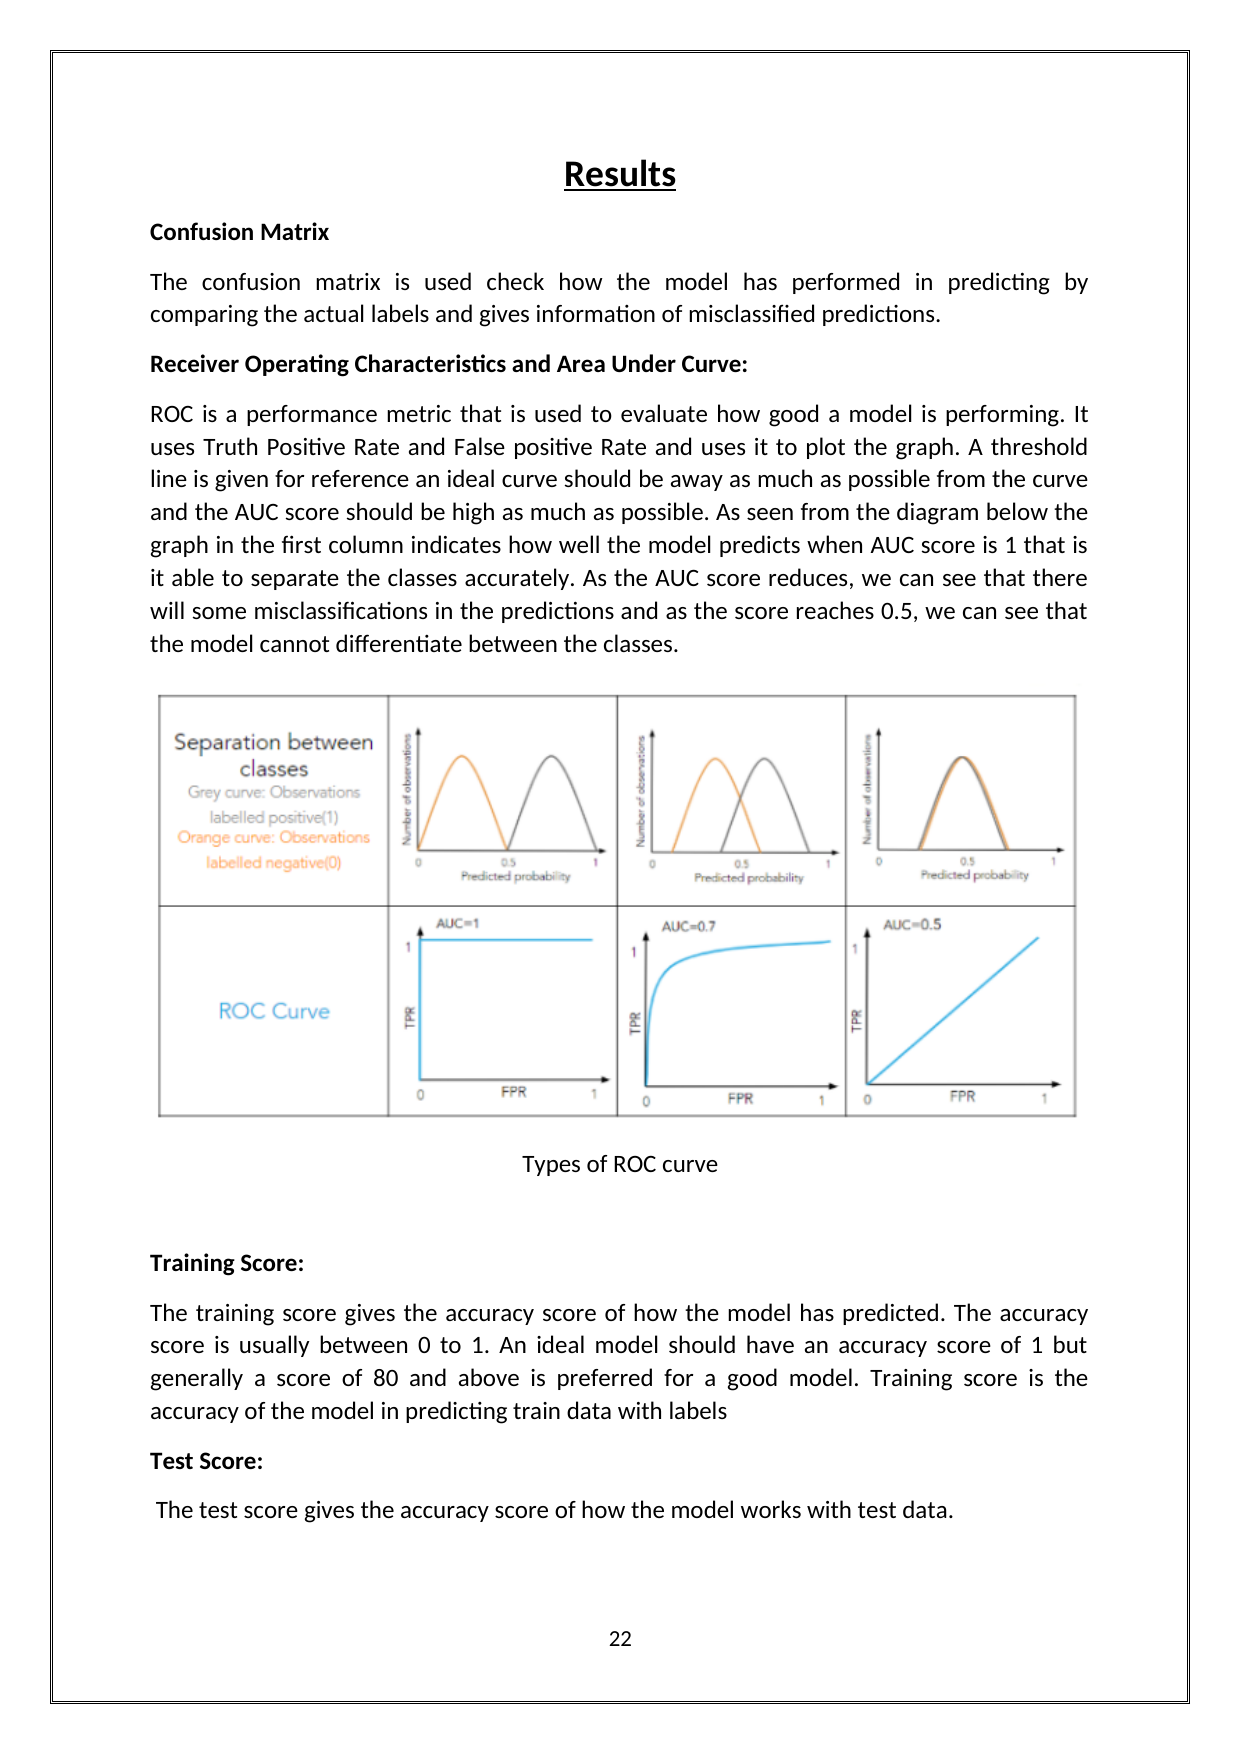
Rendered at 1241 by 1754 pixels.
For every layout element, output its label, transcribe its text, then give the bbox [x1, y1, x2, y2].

text Confusion Matrix [150, 216, 1090, 247]
text Receiver Operating Characteristics and Area Under Curve: [150, 348, 1090, 379]
text The confusion matrix is used check how the model has performed in predicting by comparing the actual labels and gives information of misclassified predictions. [150, 266, 1090, 329]
text Training Score: [150, 1247, 1090, 1278]
text The test score gives the accuracy score of how the model works with test data. [150, 1495, 1090, 1525]
text The training score gives the accuracy score of how the model has predicted. The accuracy score is usually between 0 to 1. An ideal model should have an accuracy score of 1 but generally a score of 80 and above is preferred for a good model. Training score is the accuracy of the model in predicting train data with labels [150, 1297, 1090, 1426]
picture [150, 677, 1091, 1130]
text Results [150, 150, 1090, 196]
text Types of ROC curve [150, 1148, 1090, 1178]
text ROC is a performance metric that is used to evaluate how good a model is performing. It uses Truth Positive Rate and False positive Rate and uses it to plot the graph. A threshold line is given for reference an ideal curve should be away as much as possible from the curve and the AUC score should be high as much as possible. As seen from the diagram below the graph in the first column indicates how well the model predicts when AUC score is 1 that is it able to separate the classes accurately. As the AUC score reduces, we can see that there will some misclassifications in the predictions and as the score reaches 0.5, we can see that the model cannot differentiate between the classes. [150, 398, 1090, 659]
text Test Score: [150, 1445, 1090, 1476]
